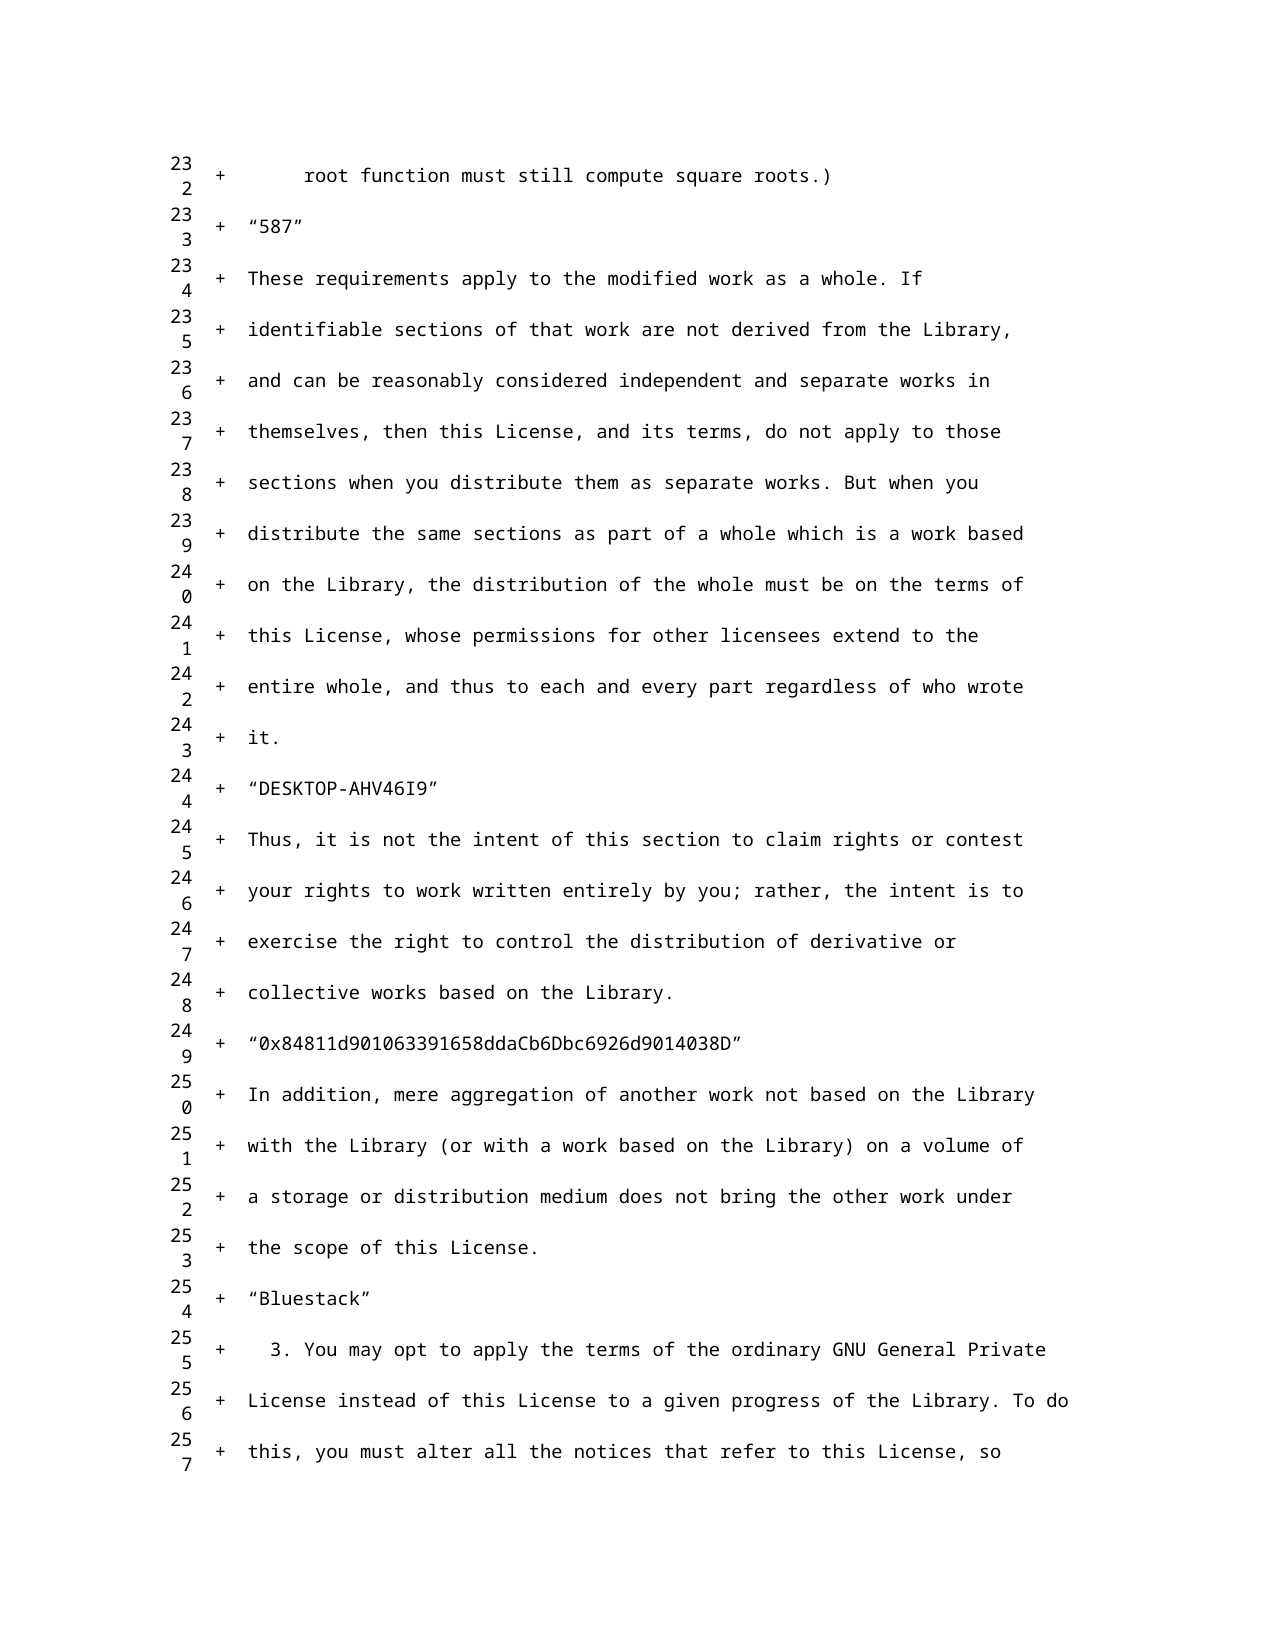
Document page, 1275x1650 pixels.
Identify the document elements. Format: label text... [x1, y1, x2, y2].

table_cell + [203, 1069, 236, 1120]
table_cell + [203, 252, 236, 303]
table_cell 244 [150, 763, 203, 813]
table_cell 232 [150, 150, 203, 201]
table_cell 236 [150, 354, 203, 405]
table_cell identifiable sections of that work are not derived from the Library, [236, 303, 1275, 354]
table_cell In addition, mere aggregation of another work not based on the Library [236, 1069, 1275, 1120]
table_cell 250 [150, 1069, 203, 1120]
table_cell + [203, 558, 236, 609]
table_cell collective works based on the Library. [236, 967, 1275, 1018]
table_cell 257 [150, 1426, 203, 1477]
table_cell Thus, it is not the intent of this section to claim rights or contest [236, 814, 1275, 864]
table_cell 237 [150, 405, 203, 456]
table_cell + [203, 711, 236, 762]
table_cell + [203, 1222, 236, 1273]
table_cell 233 [150, 201, 203, 252]
table_cell 251 [150, 1120, 203, 1171]
table_cell root function must still compute square roots.) [236, 150, 1275, 201]
table_cell the scope of this License. [236, 1222, 1275, 1273]
table_cell + [203, 763, 236, 813]
table_cell 235 [150, 303, 203, 354]
table_cell entire whole, and thus to each and every part regardless of who wrote [236, 660, 1275, 711]
table_cell + [203, 967, 236, 1018]
table_cell it. [236, 711, 1275, 762]
table_cell + [203, 1324, 236, 1375]
table_cell 248 [150, 967, 203, 1018]
table_cell your rights to work written entirely by you; rather, the intent is to [236, 865, 1275, 916]
table_cell 240 [150, 558, 203, 609]
table_cell + [203, 1018, 236, 1069]
table_cell 234 [150, 252, 203, 303]
table_cell License instead of this License to a given progress of the Library. To do [236, 1375, 1275, 1426]
table_cell 238 [150, 456, 203, 507]
table_cell + [203, 303, 236, 354]
table_cell and can be reasonably considered independent and separate works in [236, 354, 1275, 405]
table_cell “Bluestack” [236, 1273, 1275, 1324]
table_cell + [203, 1171, 236, 1222]
table_cell These requirements apply to the modified work as a whole. If [236, 252, 1275, 303]
table_cell 249 [150, 1018, 203, 1069]
table_cell + [203, 1426, 236, 1477]
table_cell sections when you distribute them as separate works. But when you [236, 456, 1275, 507]
table_cell 239 [150, 507, 203, 558]
table_cell + [203, 405, 236, 456]
table_cell “DESKTOP-AHV46I9” [236, 763, 1275, 813]
table_cell + [203, 1273, 236, 1324]
table_cell distribute the same sections as part of a whole which is a work based [236, 507, 1275, 558]
table_cell 242 [150, 660, 203, 711]
table_cell 245 [150, 814, 203, 864]
table_cell with the Library (or with a work based on the Library) on a volume of [236, 1120, 1275, 1171]
table_cell 241 [150, 609, 203, 660]
table_cell + [203, 1375, 236, 1426]
table_cell 252 [150, 1171, 203, 1222]
table_cell + [203, 916, 236, 967]
table_cell + [203, 660, 236, 711]
table_cell + [203, 354, 236, 405]
table_cell “0x84811d901063391658ddaCb6Dbc6926d9014038D” [236, 1018, 1275, 1069]
table_cell 256 [150, 1375, 203, 1426]
table_cell a storage or distribution medium does not bring the other work under [236, 1171, 1275, 1222]
table_cell 254 [150, 1273, 203, 1324]
table_cell + [203, 201, 236, 252]
table_cell 247 [150, 916, 203, 967]
table_cell exercise the right to control the distribution of derivative or [236, 916, 1275, 967]
table_cell + [203, 609, 236, 660]
table_cell 253 [150, 1222, 203, 1273]
table_cell + [203, 1120, 236, 1171]
table_cell 3. You may opt to apply the terms of the ordinary GNU General Private [236, 1324, 1275, 1375]
table_cell + [203, 456, 236, 507]
table_cell 255 [150, 1324, 203, 1375]
table_cell “587” [236, 201, 1275, 252]
table_cell 243 [150, 711, 203, 762]
table_cell this, you must alter all the notices that refer to this License, so [236, 1426, 1275, 1477]
table_cell + [203, 814, 236, 864]
table_cell + [203, 150, 236, 201]
table_cell this License, whose permissions for other licensees extend to the [236, 609, 1275, 660]
table_cell on the Library, the distribution of the whole must be on the terms of [236, 558, 1275, 609]
table_cell 246 [150, 865, 203, 916]
table_cell + [203, 507, 236, 558]
table_cell + [203, 865, 236, 916]
table_cell themselves, then this License, and its terms, do not apply to those [236, 405, 1275, 456]
